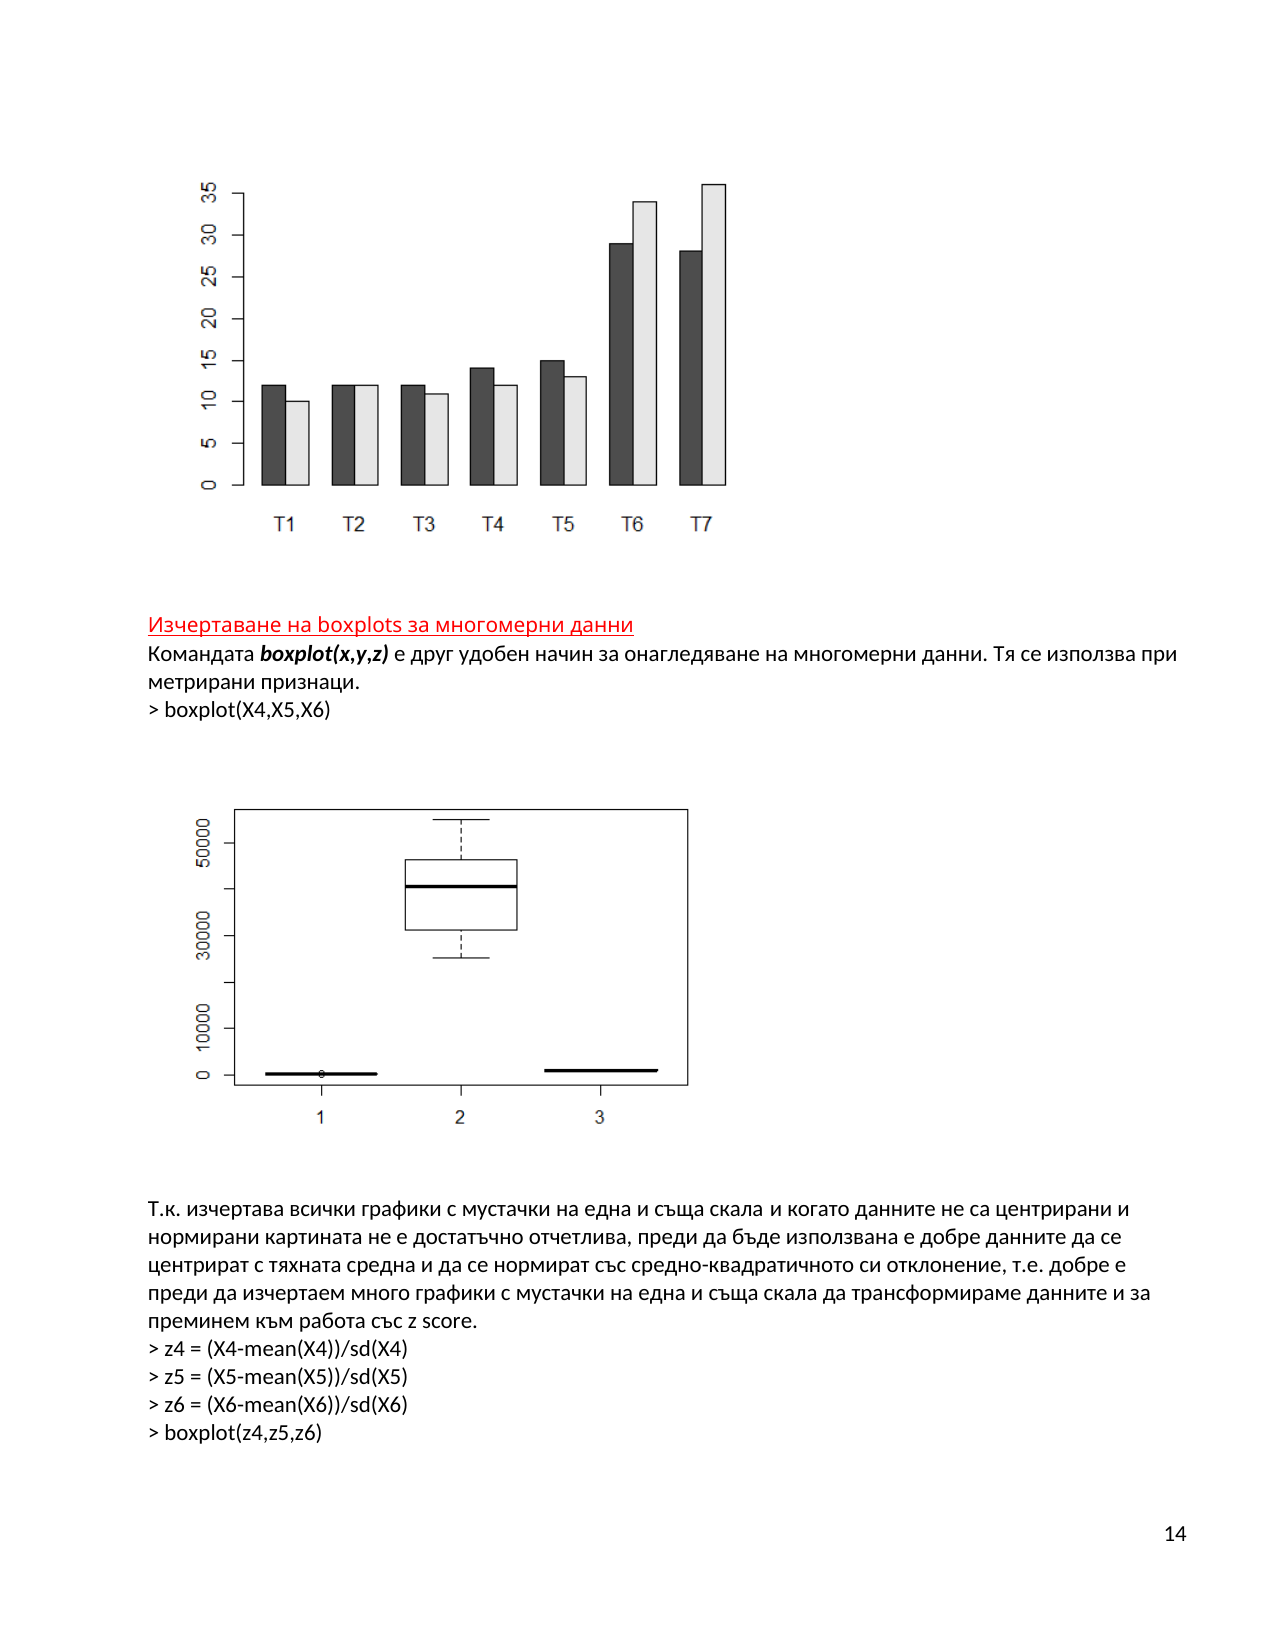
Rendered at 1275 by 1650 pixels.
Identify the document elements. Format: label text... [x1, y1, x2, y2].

text > boxplot(z4,z5,z6) [148, 1418, 1186, 1446]
text Изчертаване на boxplots за многомерни данни [148, 609, 1163, 639]
text > boxplot(X4,X5,X6) [148, 695, 1186, 723]
text > z5 = (X5-mean(X5))/sd(X5) [148, 1362, 1186, 1390]
text > z6 = (X6-mean(X6))/sd(X6) [148, 1390, 1186, 1418]
text > z4 = (X4-mean(X4))/sd(X4) [148, 1334, 1186, 1362]
text Т.к. изчертава всички графики с мустачки на една и съща скала и когато данните не са центрирани и нормирани картината не е достатъчно отчетлива, преди да бъде използвана е добре данните да се центрират с тяхната средна и да се нормират със средно-квадратичното си отклонение, т.е. добре е преди да изчертаем много графики с мустачки на една и съща скала да трансформираме данните и за преминем към работа със z score. [148, 1194, 1186, 1334]
text Командата boxplot(x,y,z) е друг удобен начин за онагледяване на многомерни данни. Тя се използва при метрирани признаци. [148, 639, 1186, 695]
picture [147, 723, 733, 1194]
picture [147, 88, 794, 609]
